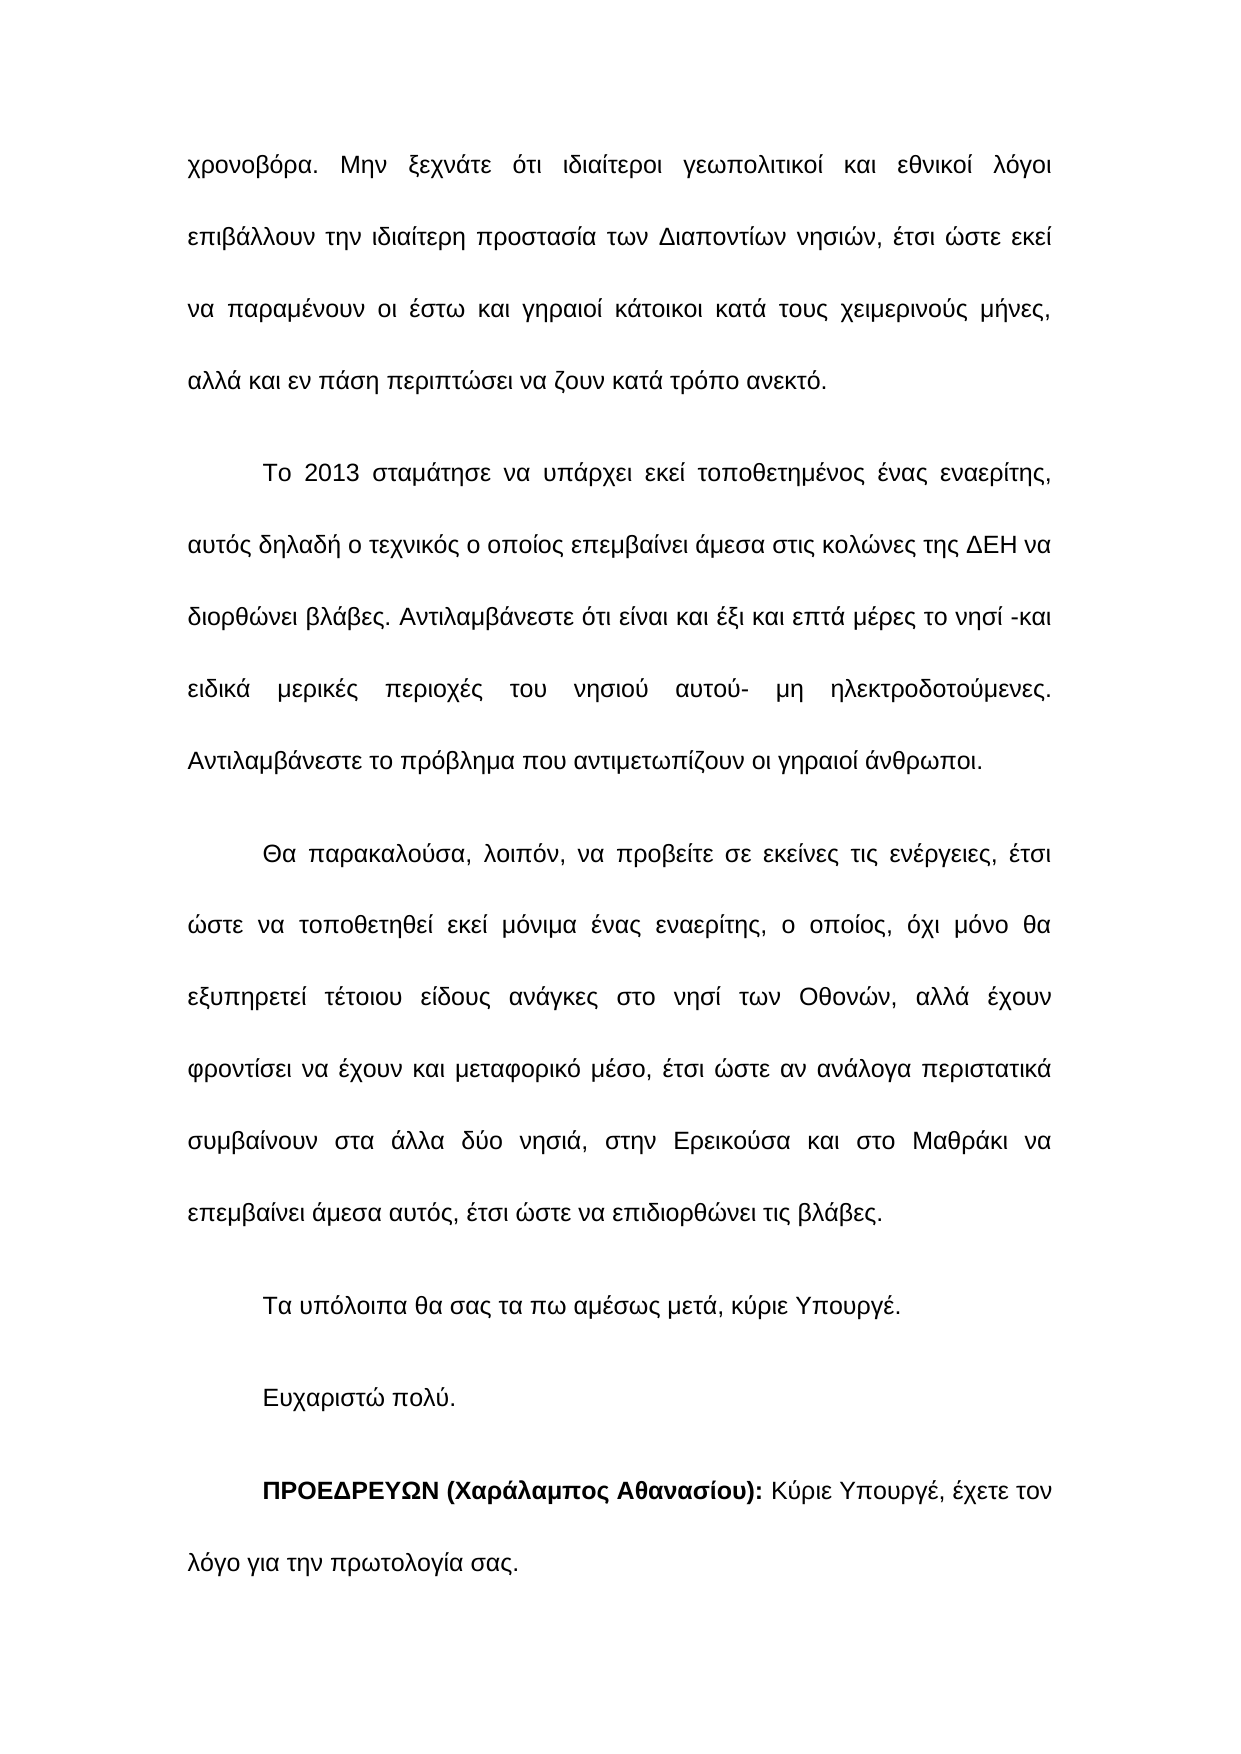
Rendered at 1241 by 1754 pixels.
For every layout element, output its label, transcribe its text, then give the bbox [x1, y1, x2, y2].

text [187, 150, 1053, 394]
text ΠΡΟΕΔΡΕΥΩΝ (Χαράλαμπος Αθανασίου): Κύριε Υπουργέ, έχετε τον λόγο για την πρωτολογία σας. [187, 1476, 1053, 1577]
text Ευχαριστώ πολύ. [187, 1383, 1053, 1412]
text Το 2013 σταμάτησε να υπάρχει εκεί τοποθετημένος ένας εναερίτης, αυτός δηλαδή ο τεχνικός ο οποίος επεμβαίνει άμεσα στις κολώνες της ΔΕΗ να διορθώνει βλάβες. Αντιλαμβάνεστε ότι είναι και έξι και επτά μέρες το νησί -και ειδικά μερικές περιοχές του νησιού αυτού- μη ηλεκτροδοτούμενες. Αντιλαμβάνεστε το πρόβλημα που αντιμετωπίζουν οι γηραιοί άνθρωποι. [187, 458, 1053, 774]
text Θα παρακαλούσα, λοιπόν, να προβείτε σε εκείνες τις ενέργειες, έτσι ώστε να τοποθετηθεί εκεί μόνιμα ένας εναερίτης, ο οποίος, όχι μόνο θα εξυπηρετεί τέτοιου είδους ανάγκες στο νησί των Οθονών, αλλά έχουν φροντίσει να έχουν και μεταφορικό μέσο, έτσι ώστε αν ανάλογα περιστατικά συμβαίνουν στα άλλα δύο νησιά, στην Ερεικούσα και στο Μαθράκι να επεμβαίνει άμεσα αυτός, έτσι ώστε να επιδιορθώνει τις βλάβες. [187, 838, 1053, 1227]
text Τα υπόλοιπα θα σας τα πω αμέσως μετά, κύριε Υπουργέ. [187, 1291, 1053, 1319]
